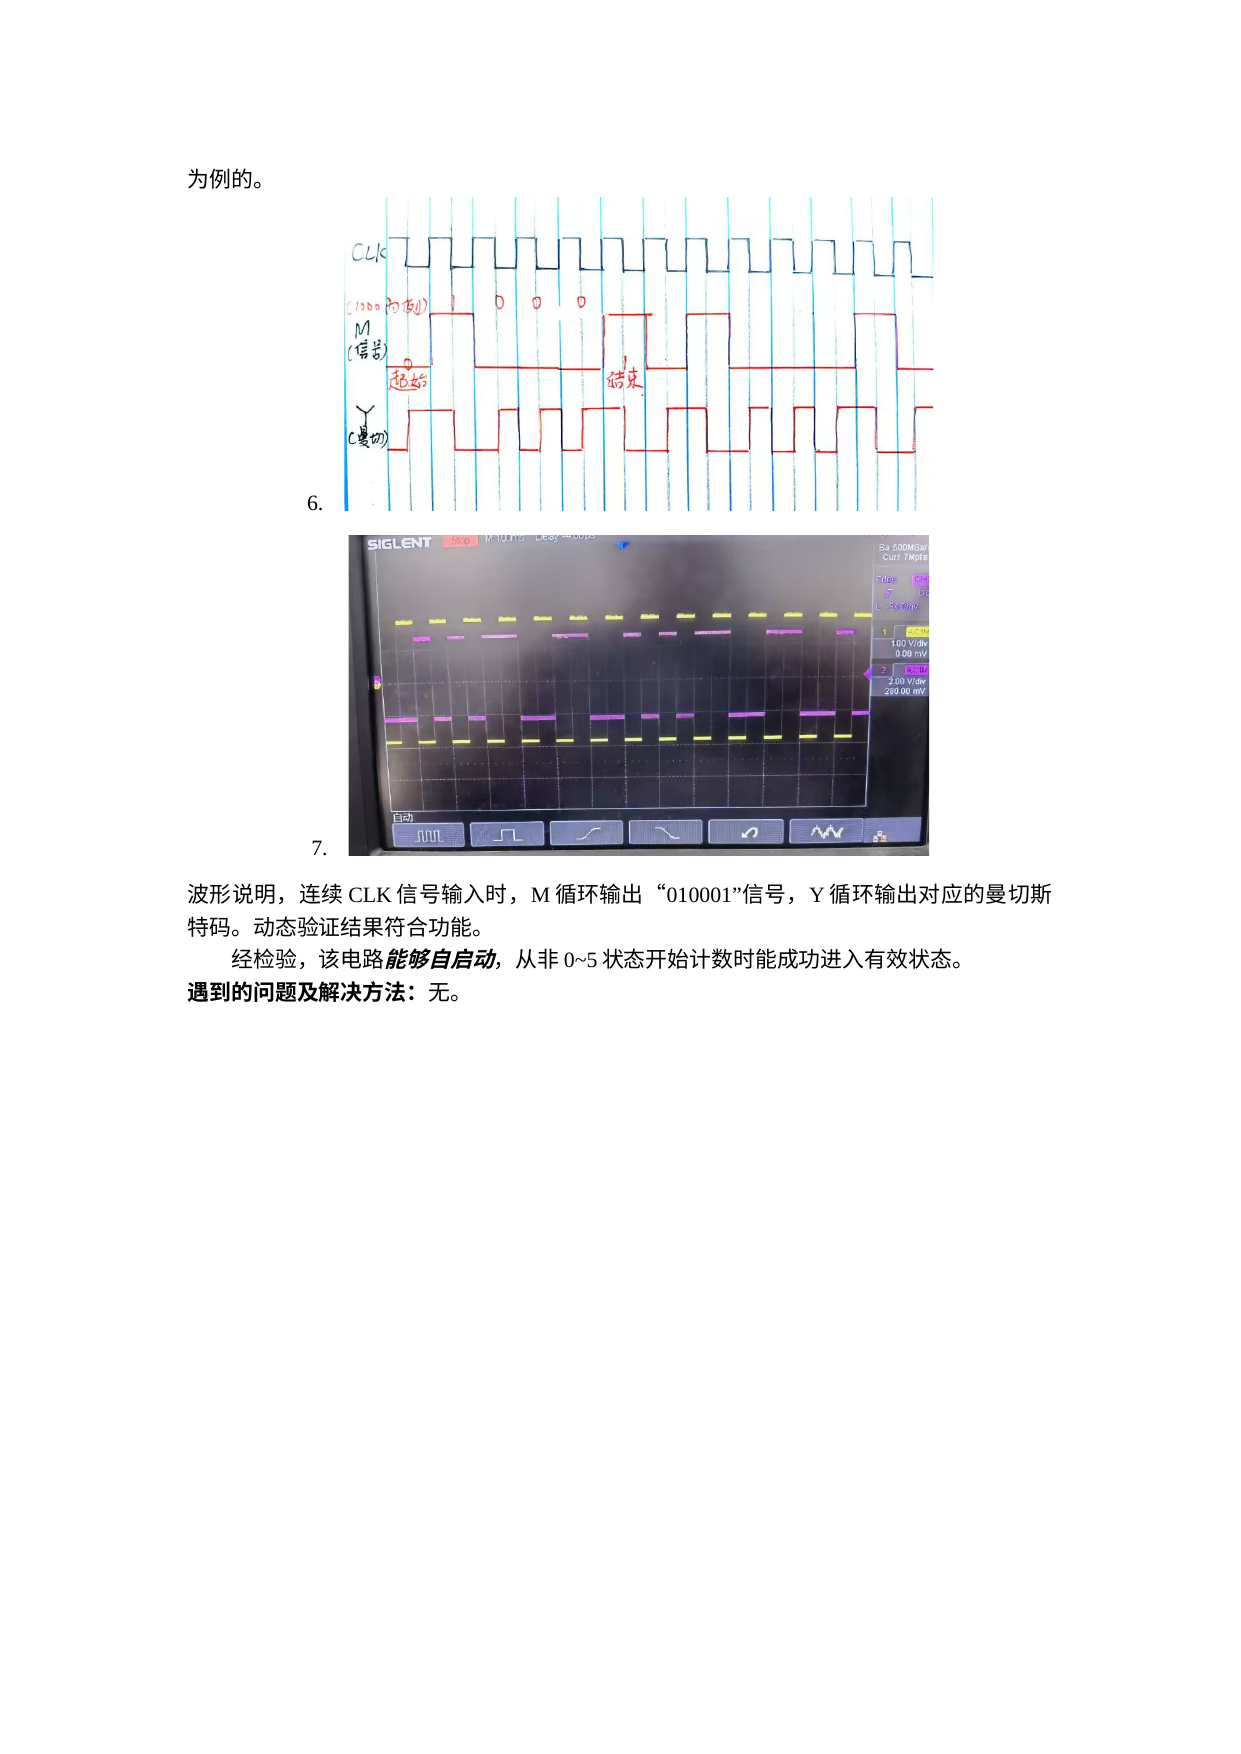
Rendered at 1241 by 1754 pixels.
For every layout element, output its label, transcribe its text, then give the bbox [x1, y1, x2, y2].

text 波形说明，连续CLK信号输入时，M循环输出“010001”信号，Y循环输出对应的曼切斯特码。动态验证结果符合功能。 [187, 877, 1053, 942]
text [187, 162, 1053, 194]
text 遇到的问题及解决方法：无。 [187, 974, 1053, 1007]
picture [344, 197, 934, 511]
picture [348, 535, 930, 856]
list 经检验，该电路能够自启动，从非0~5状态开始计数时能成功进入有效状态。 [225, 942, 1053, 974]
